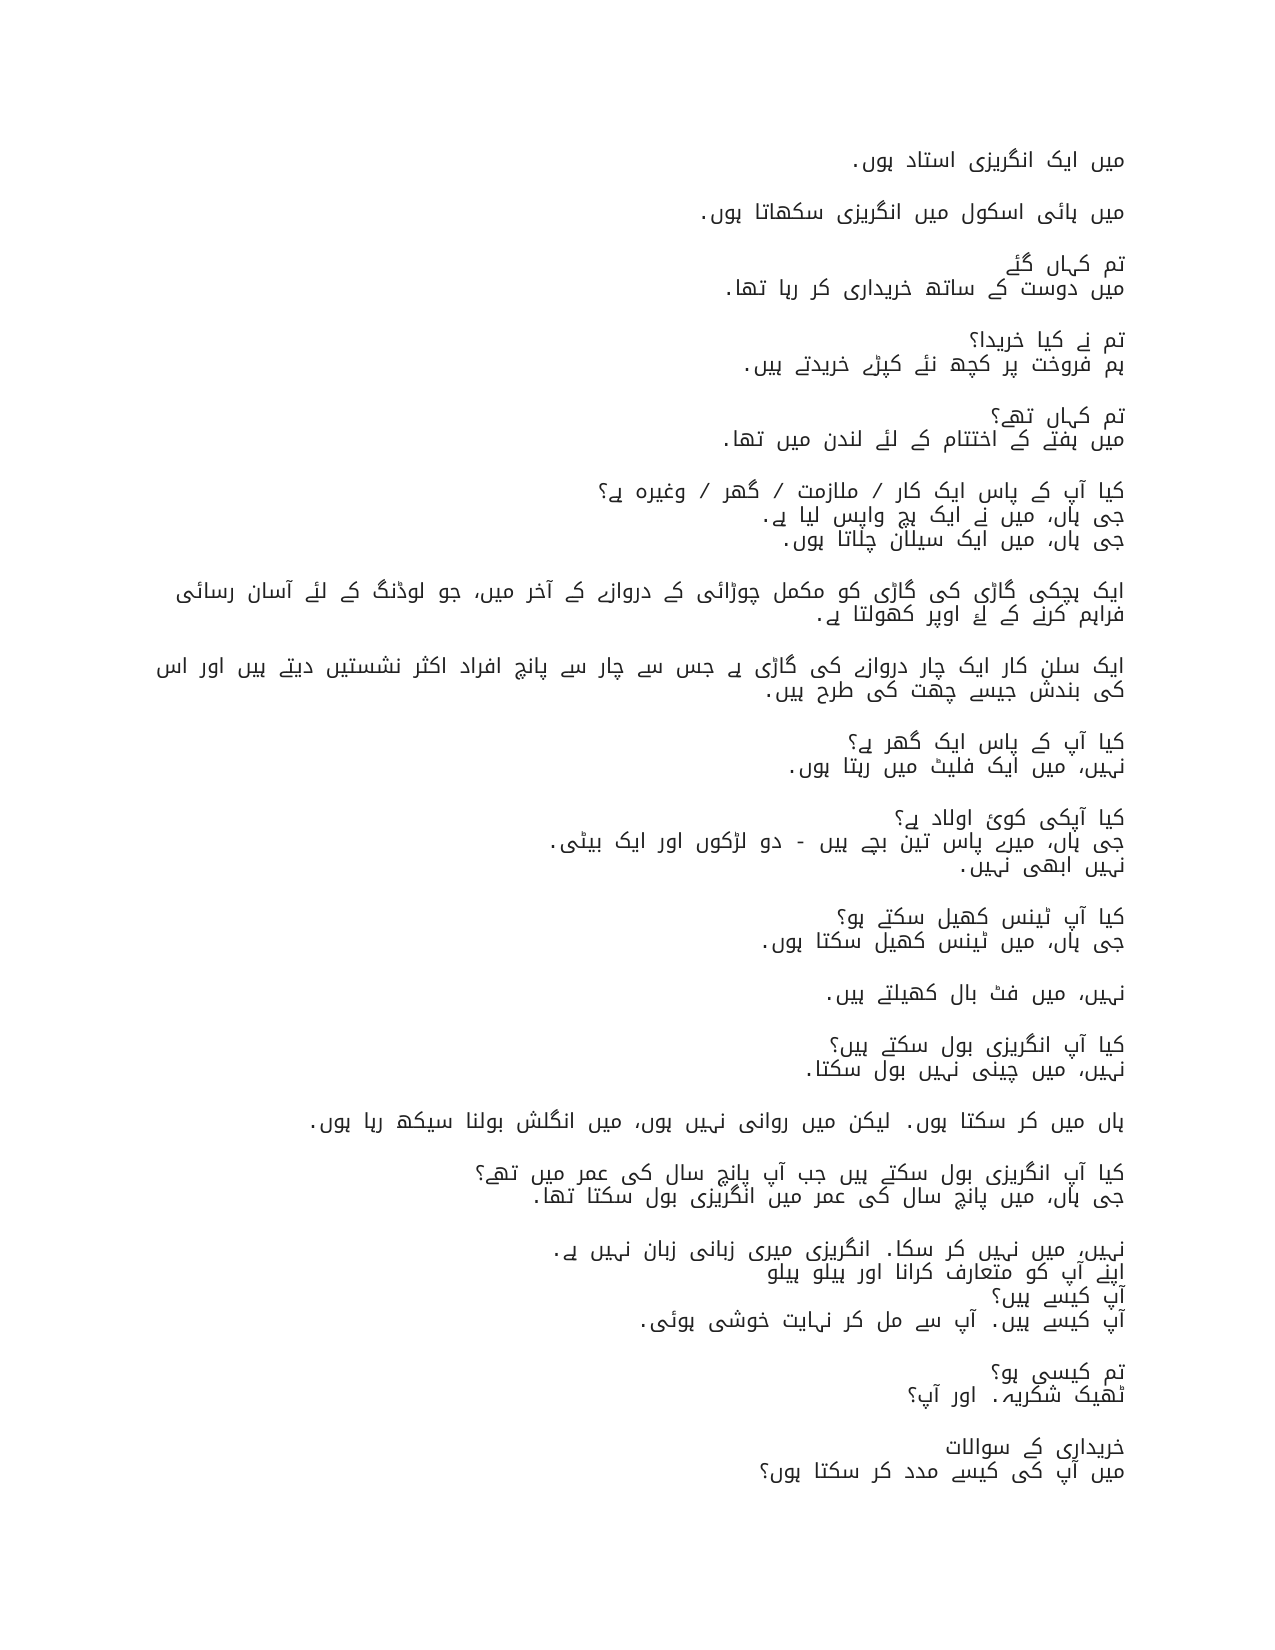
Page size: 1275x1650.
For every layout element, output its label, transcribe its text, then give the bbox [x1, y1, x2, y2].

text آپ کیسے ہیں. آپ سے مل کر نہایت خوشی ہوئی. [150, 1309, 1125, 1333]
text کیا آپ انگریزی بول سکتے ہیں جب آپ پانچ سال کی عمر میں تھے؟ [150, 1163, 1125, 1187]
text میں ہفتے کے اختتام کے لئے لندن میں تھا. [150, 429, 1125, 453]
text ایک سلن کار ایک چار دروازے کی گاڑی ہے جس سے چار سے پانچ افراد اکثر نشستیں دیتے ہیں اور اس کی بندش جیسے چھت کی طرح ہیں. [150, 656, 1125, 704]
text ہم فروخت پر کچھ نئے کپڑے خریدتے ہیں. [150, 353, 1125, 377]
text جی ہاں، میں پانچ سال کی عمر میں انگریزی بول سکتا تھا. [150, 1187, 1125, 1210]
text جی ہاں، میں ٹینس کھیل سکتا ہوں. [150, 931, 1125, 954]
text تم کہاں گئے [150, 254, 1125, 278]
text کیا آپکی کوئ اولاد ہے؟ [150, 808, 1125, 832]
text کیا آپ کے پاس ایک گھر ہے؟ [150, 732, 1125, 756]
text نہیں، میں ایک فلیٹ میں رہتا ہوں. [150, 756, 1125, 779]
text جی ہاں، میرے پاس تین بچے ہیں - دو لڑکوں اور ایک بیٹی. [150, 832, 1125, 855]
text ٹھیک شکریہ. اور آپ؟ [150, 1385, 1125, 1409]
text میں ہائی اسکول میں انگریزی سکھاتا ہوں. [150, 202, 1125, 226]
text نہیں، میں چینی نہیں بول سکتا. [150, 1059, 1125, 1082]
text خریداری کے سوالات [150, 1437, 1125, 1461]
text نہیں، میں نہیں کر سکا. انگریزی میری زبانی زبان نہیں ہے. [150, 1239, 1125, 1262]
text اپنے آپ کو متعارف کرانا اور ہیلو ہیلو [150, 1262, 1125, 1286]
text میں آپ کی کیسے مدد کر سکتا ہوں؟ [150, 1461, 1125, 1485]
text کیا آپ کے پاس ایک کار / ملازمت / گھر / وغیرہ ہے؟ [150, 481, 1125, 505]
text میں ایک انگریزی استاد ہوں. [150, 150, 1125, 174]
text ایک ہچکی گاڑی کی گاڑی کو مکمل چوڑائی کے دروازے کے آخر میں، جو لوڈنگ کے لئے آسان رسائی فراہم کرنے کے لۓ اوپر کھولتا ہے. [150, 581, 1125, 628]
text جی ہاں، میں ایک سیلان چلاتا ہوں. [150, 529, 1125, 552]
text کیا آپ انگریزی بول سکتے ہیں؟ [150, 1035, 1125, 1059]
text جی ہاں، میں نے ایک ہچ واپس لیا ہے. [150, 505, 1125, 529]
text میں دوست کے ساتھ خریداری کر رہا تھا. [150, 278, 1125, 301]
text ہاں میں کر سکتا ہوں. لیکن میں روانی نہیں ہوں، میں انگلش بولنا سیکھ رہا ہوں. [150, 1111, 1125, 1134]
text تم کیسی ہو؟ [150, 1362, 1125, 1385]
text تم نے کیا خریدا؟ [150, 330, 1125, 353]
text آپ کیسے ہیں؟ [150, 1286, 1125, 1309]
text کیا آپ ٹینس کھیل سکتے ہو؟ [150, 907, 1125, 931]
text تم کہاں تھے؟ [150, 406, 1125, 429]
text نہیں، میں فٹ بال کھیلتے ہیں. [150, 983, 1125, 1007]
text نہیں ابھی نہیں. [150, 855, 1125, 879]
